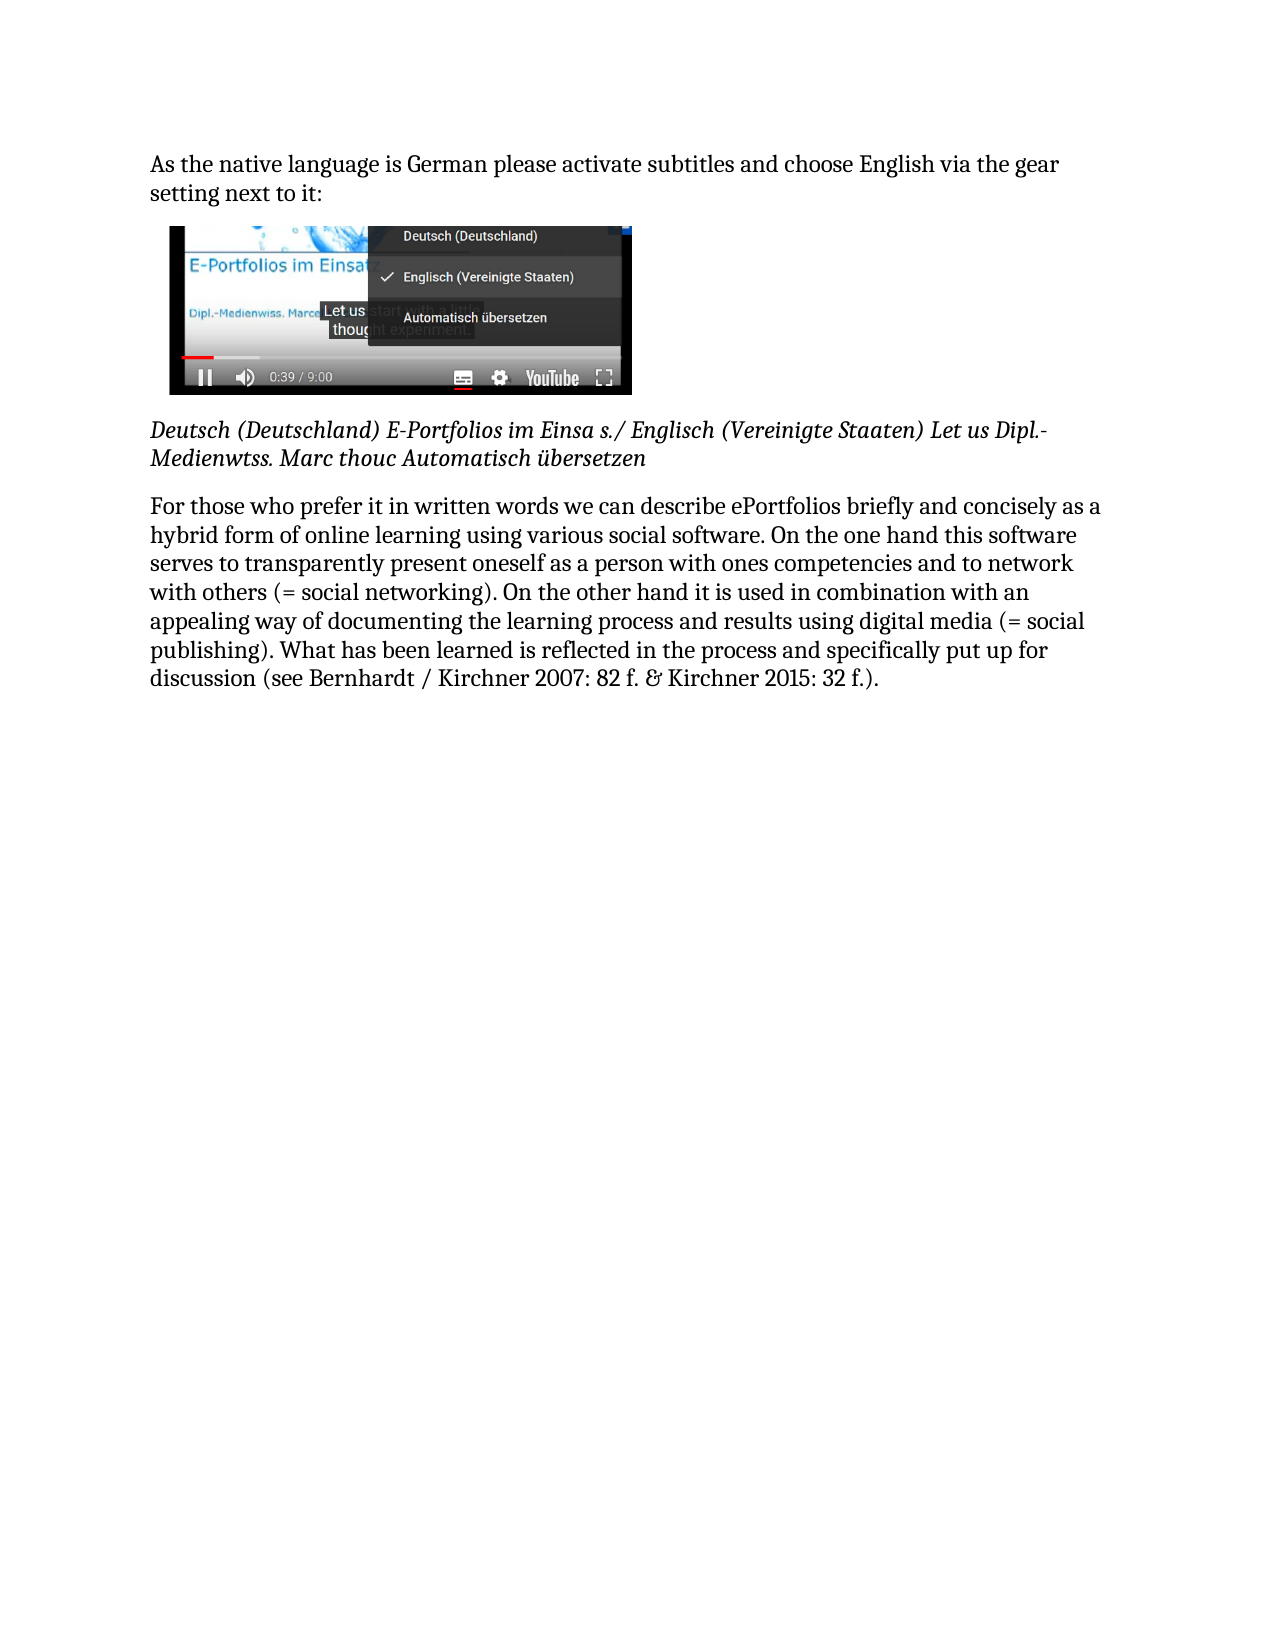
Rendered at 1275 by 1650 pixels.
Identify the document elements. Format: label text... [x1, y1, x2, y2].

picture [168, 226, 632, 395]
text As the native language is German please activate subtitles and choose English via the gear setting next to it: [150, 150, 1125, 207]
text Deutsch (Deutschland) E-Portfolios im Einsa s./ Englisch (Vereinigte Staaten) Let us Dipl.-Medienwtss. Marc thouc Automatisch übersetzen [150, 416, 1125, 473]
text For those who prefer it in written words we can describe ePortfolios briefly and concisely as a hybrid form of online learning using various social software. On the one hand this software serves to transparently present oneself as a person with ones competencies and to network with others (= social networking). On the other hand it is used in combination with an appealing way of documenting the learning process and results using digital media (= social publishing). What has been learned is reflected in the process and specifically put up for discussion (see Bernhardt / Kirchner 2007: 82 f. & Kirchner 2015: 32 f.). [150, 492, 1125, 693]
